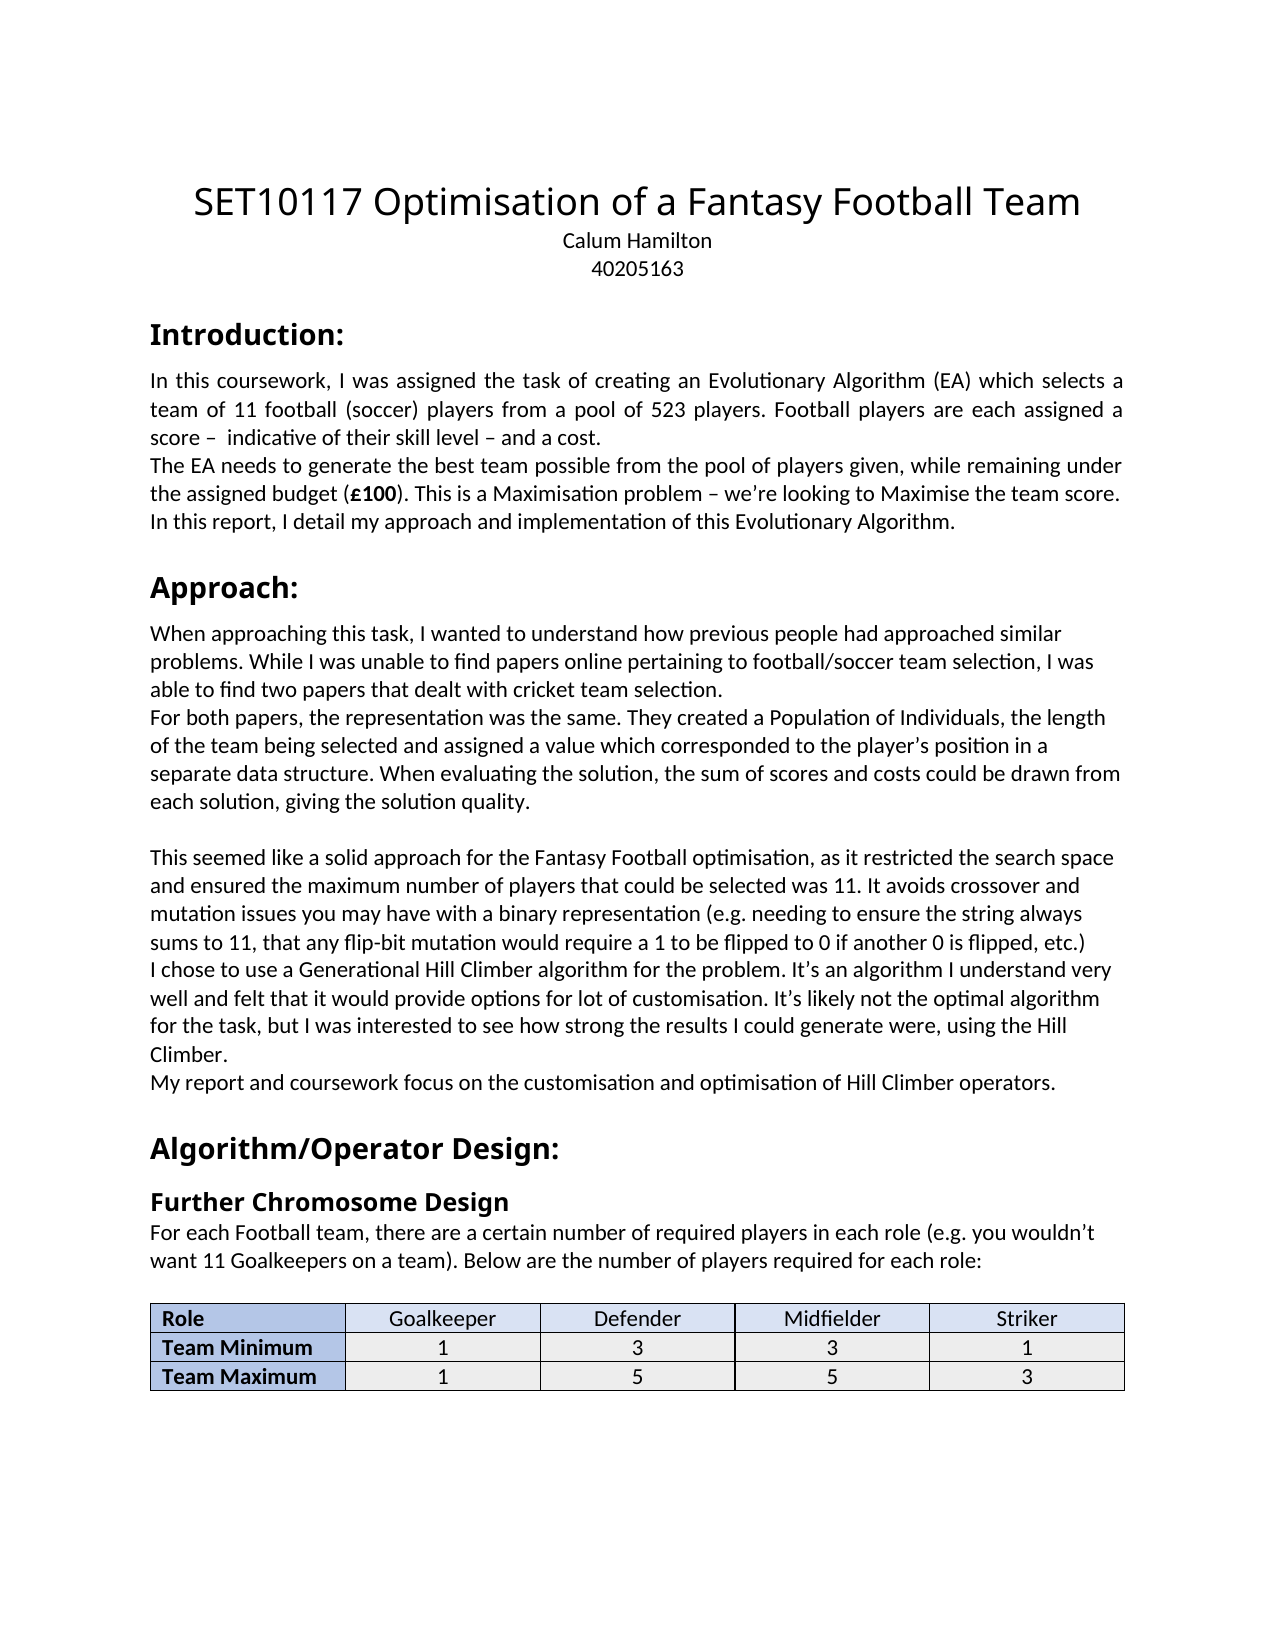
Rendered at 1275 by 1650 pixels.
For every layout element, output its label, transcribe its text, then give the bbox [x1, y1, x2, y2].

subtitle Introduction: [150, 314, 1125, 354]
table_header Midfielder [736, 1304, 929, 1332]
text In this report, I detail my approach and implementation of this Evolutionary Algorithm. [150, 507, 1125, 535]
text This seemed like a solid approach for the Fantasy Football optimisation, as it restricted the search space and ensured the maximum number of players that could be selected was 11. It avoids crossover and mutation issues you may have with a binary representation (e.g. needing to ensure the string always sums to 11, that any flip-bit mutation would require a 1 to be flipped to 0 if another 0 is flipped, etc.) [150, 843, 1125, 956]
table_cell 5 [541, 1362, 734, 1390]
text When approaching this task, I wanted to understand how previous people had approached similar problems. While I was unable to find papers online pertaining to football/soccer team selection, I was able to find two papers that dealt with cricket team selection. [150, 619, 1125, 703]
table_cell 1 [930, 1333, 1124, 1361]
table_cell 1 [346, 1333, 540, 1361]
table_cell 5 [736, 1362, 929, 1390]
table_header Striker [930, 1304, 1124, 1332]
table_cell 3 [541, 1333, 734, 1361]
table_cell Team Maximum [151, 1362, 345, 1390]
text I chose to use a Generational Hill Climber algorithm for the problem. It’s an algorithm I understand very well and felt that it would provide options for lot of customisation. It’s likely not the optimal algorithm for the task, but I was interested to see how strong the results I could generate were, using the Hill Climber. [150, 956, 1125, 1068]
text My report and coursework focus on the customisation and optimisation of Hill Climber operators. [150, 1068, 1125, 1096]
text 40205163 [150, 254, 1125, 282]
text In this coursework, I was assigned the task of creating an Evolutionary Algorithm (EA) which selects a team of 11 football (soccer) players from a pool of 523 players. Football players are each assigned a score – indicative of their skill level – and a cost. [150, 367, 1125, 451]
table_cell 3 [930, 1362, 1124, 1390]
table_cell 1 [346, 1362, 540, 1390]
table_cell Team Minimum [151, 1333, 345, 1361]
table_header Role [151, 1304, 345, 1332]
subtitle SET10117 Optimisation of a Fantasy Football Team [150, 175, 1125, 226]
text The EA needs to generate the best team possible from the pool of players given, while remaining under the assigned budget (£100). This is a Maximisation problem – we’re looking to Maximise the team score. [150, 451, 1125, 507]
subtitle Algorithm/Operator Design: [150, 1128, 1125, 1168]
table_cell 3 [736, 1333, 929, 1361]
subtitle Approach: [150, 567, 1125, 607]
subtitle Further Chromosome Design [150, 1184, 1125, 1218]
table_header Defender [541, 1304, 734, 1332]
text For each Football team, there are a certain number of required players in each role (e.g. you wouldn’t want 11 Goalkeepers on a team). Below are the number of players required for each role: [150, 1218, 1125, 1274]
text Calum Hamilton [150, 226, 1125, 254]
table_header Goalkeeper [346, 1304, 540, 1332]
text For both papers, the representation was the same. They created a Population of Individuals, the length of the team being selected and assigned a value which corresponded to the player’s position in a separate data structure. When evaluating the solution, the sum of scores and costs could be drawn from each solution, giving the solution quality. [150, 703, 1125, 816]
